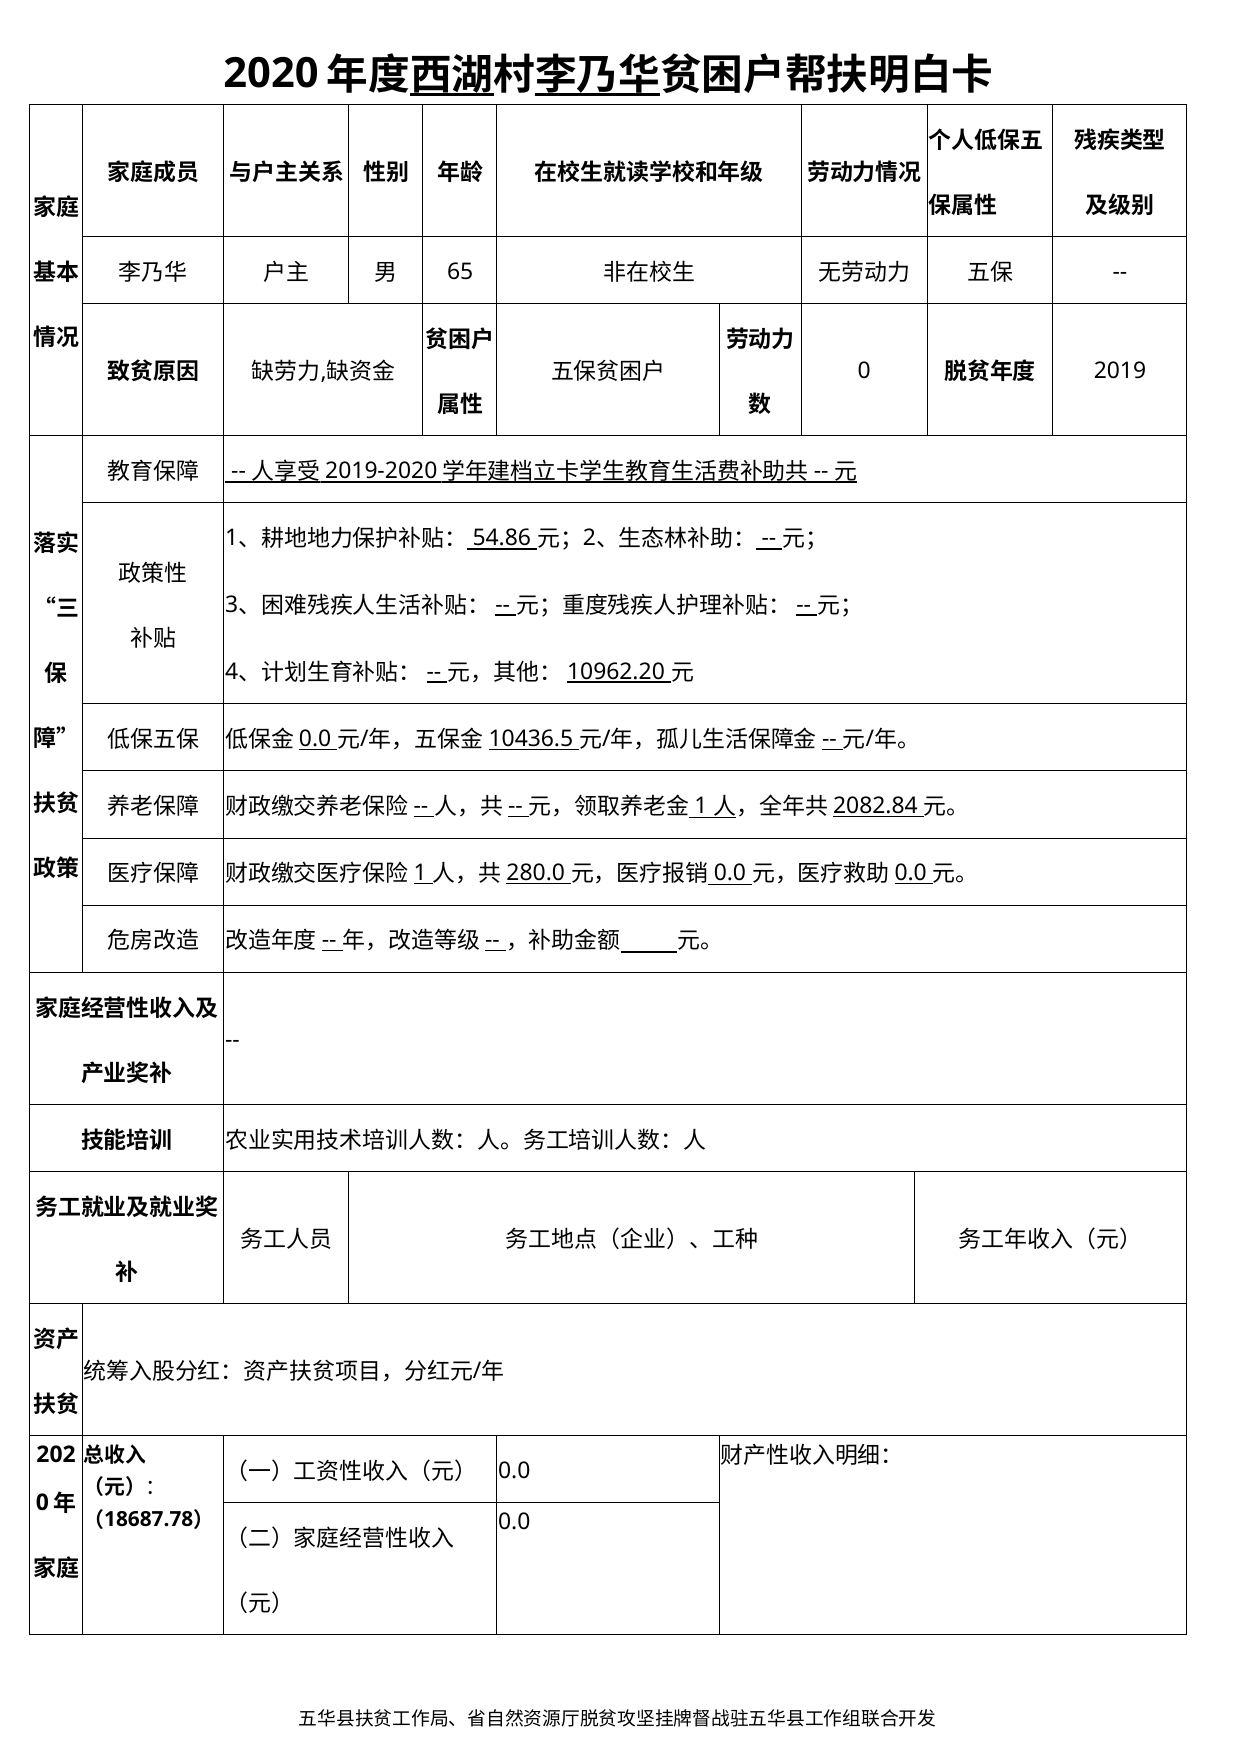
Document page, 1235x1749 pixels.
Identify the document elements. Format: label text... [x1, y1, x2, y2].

table_cell 五保贫困户 [497, 304, 719, 435]
table_cell 务工就业及就业奖补 [30, 1172, 223, 1303]
table_cell 残疾类型 及级别 [1053, 105, 1186, 236]
table_cell 财政缴交养老保险 -- 人，共 -- 元，领取养老金 1 人，全年共 2082.84 元。 [224, 771, 1186, 837]
table_cell （一）工资性收入（元） [224, 1436, 496, 1502]
table_cell 李乃华 [83, 237, 223, 303]
table_cell 家庭经营性收入及产业奖补 [30, 973, 223, 1104]
table_cell 危房改造 [83, 906, 223, 972]
table_cell 在校生就读学校和年级 [497, 105, 801, 236]
table_cell 家庭基本情况 [30, 105, 82, 435]
table_cell 农业实用技术培训人数：人。务工培训人数：人 [224, 1105, 1186, 1171]
table_cell 教育保障 [83, 436, 223, 502]
table_cell 财政缴交医疗保险 1 人，共 280.0 元，医疗报销 0.0 元，医疗救助 0.0 元。 [224, 839, 1186, 904]
table_cell 技能培训 [30, 1105, 223, 1171]
table_cell 医疗保障 [83, 839, 223, 904]
table_cell 务工年收入（元） [915, 1172, 1186, 1303]
table_cell 劳动力情况 [802, 105, 927, 236]
table_cell 务工地点（企业）、工种 [349, 1172, 914, 1303]
table_cell 1、耕地地力保护补贴： 54.86 元；2、生态林补助： -- 元； [224, 503, 1186, 569]
table_cell 0.0 [497, 1503, 719, 1634]
table_cell 致贫原因 [83, 304, 223, 435]
table_cell 无劳动力 [802, 237, 927, 303]
table_header 2020年度西湖村李乃华贫困户帮扶明白卡 [30, 38, 1187, 104]
table_cell 年龄 [423, 105, 496, 236]
table_cell 五保 [928, 237, 1052, 303]
table_cell -- [224, 973, 1186, 1104]
table_cell 家庭成员 [83, 105, 223, 236]
table_cell 缺劳力,缺资金 [224, 304, 422, 435]
table_cell 总收入（元）： （18687.78） [83, 1436, 223, 1634]
table_cell 脱贫年度 [928, 304, 1052, 435]
table_cell 3、困难残疾人生活补贴： -- 元；重度残疾人护理补贴： -- 元； [224, 569, 1186, 636]
table_cell 贫困户属性 [423, 304, 496, 435]
table_cell 落实“三保障”扶贫政策 [30, 436, 82, 972]
table_cell 统筹入股分红：资产扶贫项目，分红元/年 [83, 1304, 1186, 1435]
table_cell 个人低保五保属性 [928, 105, 1052, 236]
table_cell 劳动力数 [720, 304, 801, 435]
table_cell 低保五保 [83, 704, 223, 770]
table_cell 务工人员 [224, 1172, 348, 1303]
table_cell 与户主关系 [224, 105, 348, 236]
table_cell 资产扶贫 [30, 1304, 82, 1435]
table_cell 0.0 [497, 1436, 719, 1502]
table_cell 2020年家庭经济收支情况 [30, 1436, 82, 1634]
table_cell 户主 [224, 237, 348, 303]
table_cell （二）家庭经营性收入（元） [224, 1503, 496, 1634]
table_cell 男 [349, 237, 422, 303]
table_cell 65 [423, 237, 496, 303]
table_cell 性别 [349, 105, 422, 236]
table_cell 财产性收入明细： [720, 1436, 1186, 1634]
table_cell 非在校生 [497, 237, 801, 303]
table_cell 2019 [1053, 304, 1186, 435]
table_cell -- [1053, 237, 1186, 303]
table_cell 政策性 补贴 [83, 503, 223, 703]
table_cell 4、计划生育补贴： -- 元，其他： 10962.20 元 [224, 636, 1186, 703]
table_cell 养老保障 [83, 771, 223, 837]
table_cell 0 [802, 304, 927, 435]
table_cell -- 人享受2019-2020学年建档立卡学生教育生活费补助共 -- 元 [224, 436, 1186, 502]
table_cell 改造年度 -- 年，改造等级 -- ，补助金额 元。 [224, 906, 1186, 972]
table_cell 低保金 0.0 元/年，五保金 10436.5 元/年，孤儿生活保障金 -- 元/年。 [224, 704, 1186, 770]
